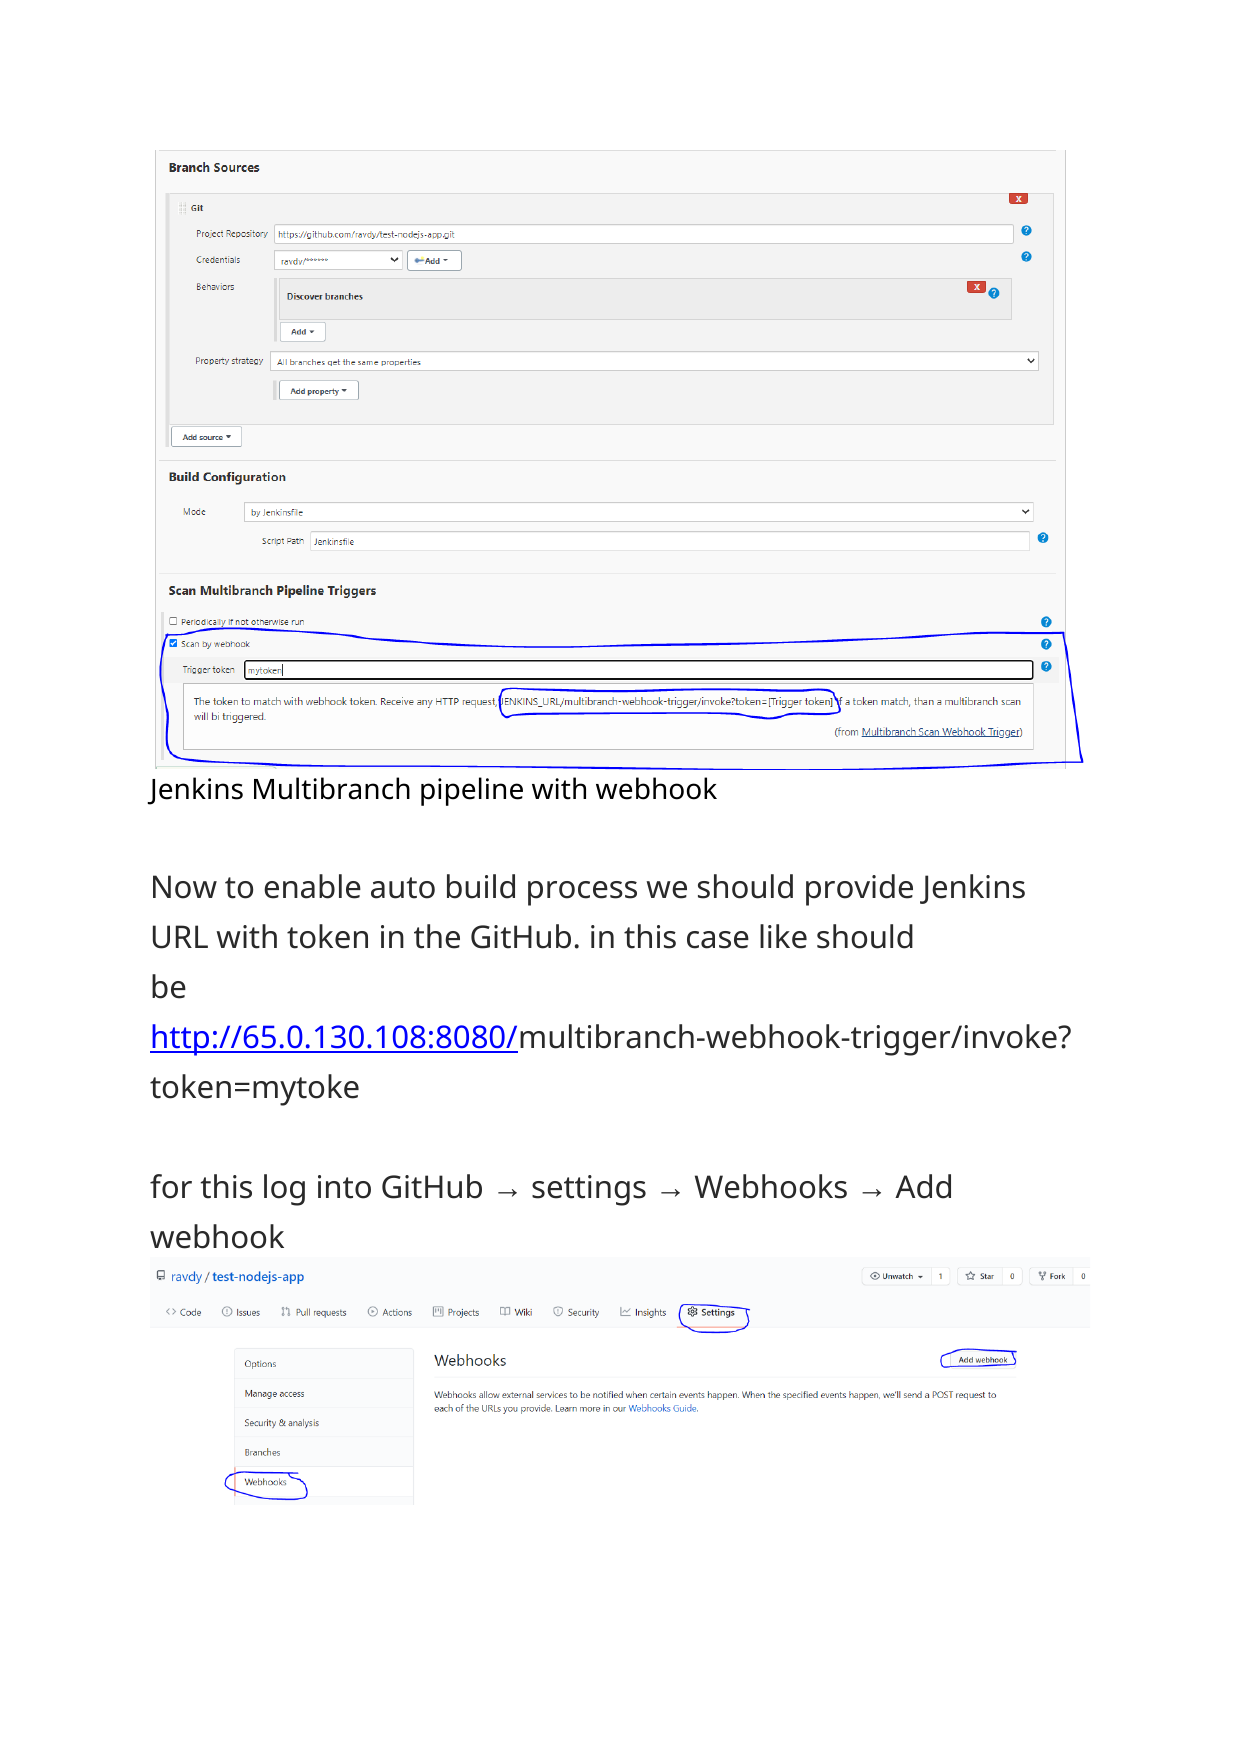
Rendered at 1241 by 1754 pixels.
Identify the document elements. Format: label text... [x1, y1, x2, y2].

picture [150, 150, 1091, 770]
text for this log into GitHub → settings → Webhooks → Add webhook [150, 1158, 1090, 1257]
text Jenkins Multibranch pipeline with webhook [150, 770, 1090, 808]
picture [150, 1257, 1091, 1505]
text Now to enable auto build process we should provide Jenkins URL with token in the GitHub. in this case like should be http://65.0.130.108:8080/multibranch-webhook-trigger/invoke?token=mytoke [150, 858, 1090, 1108]
